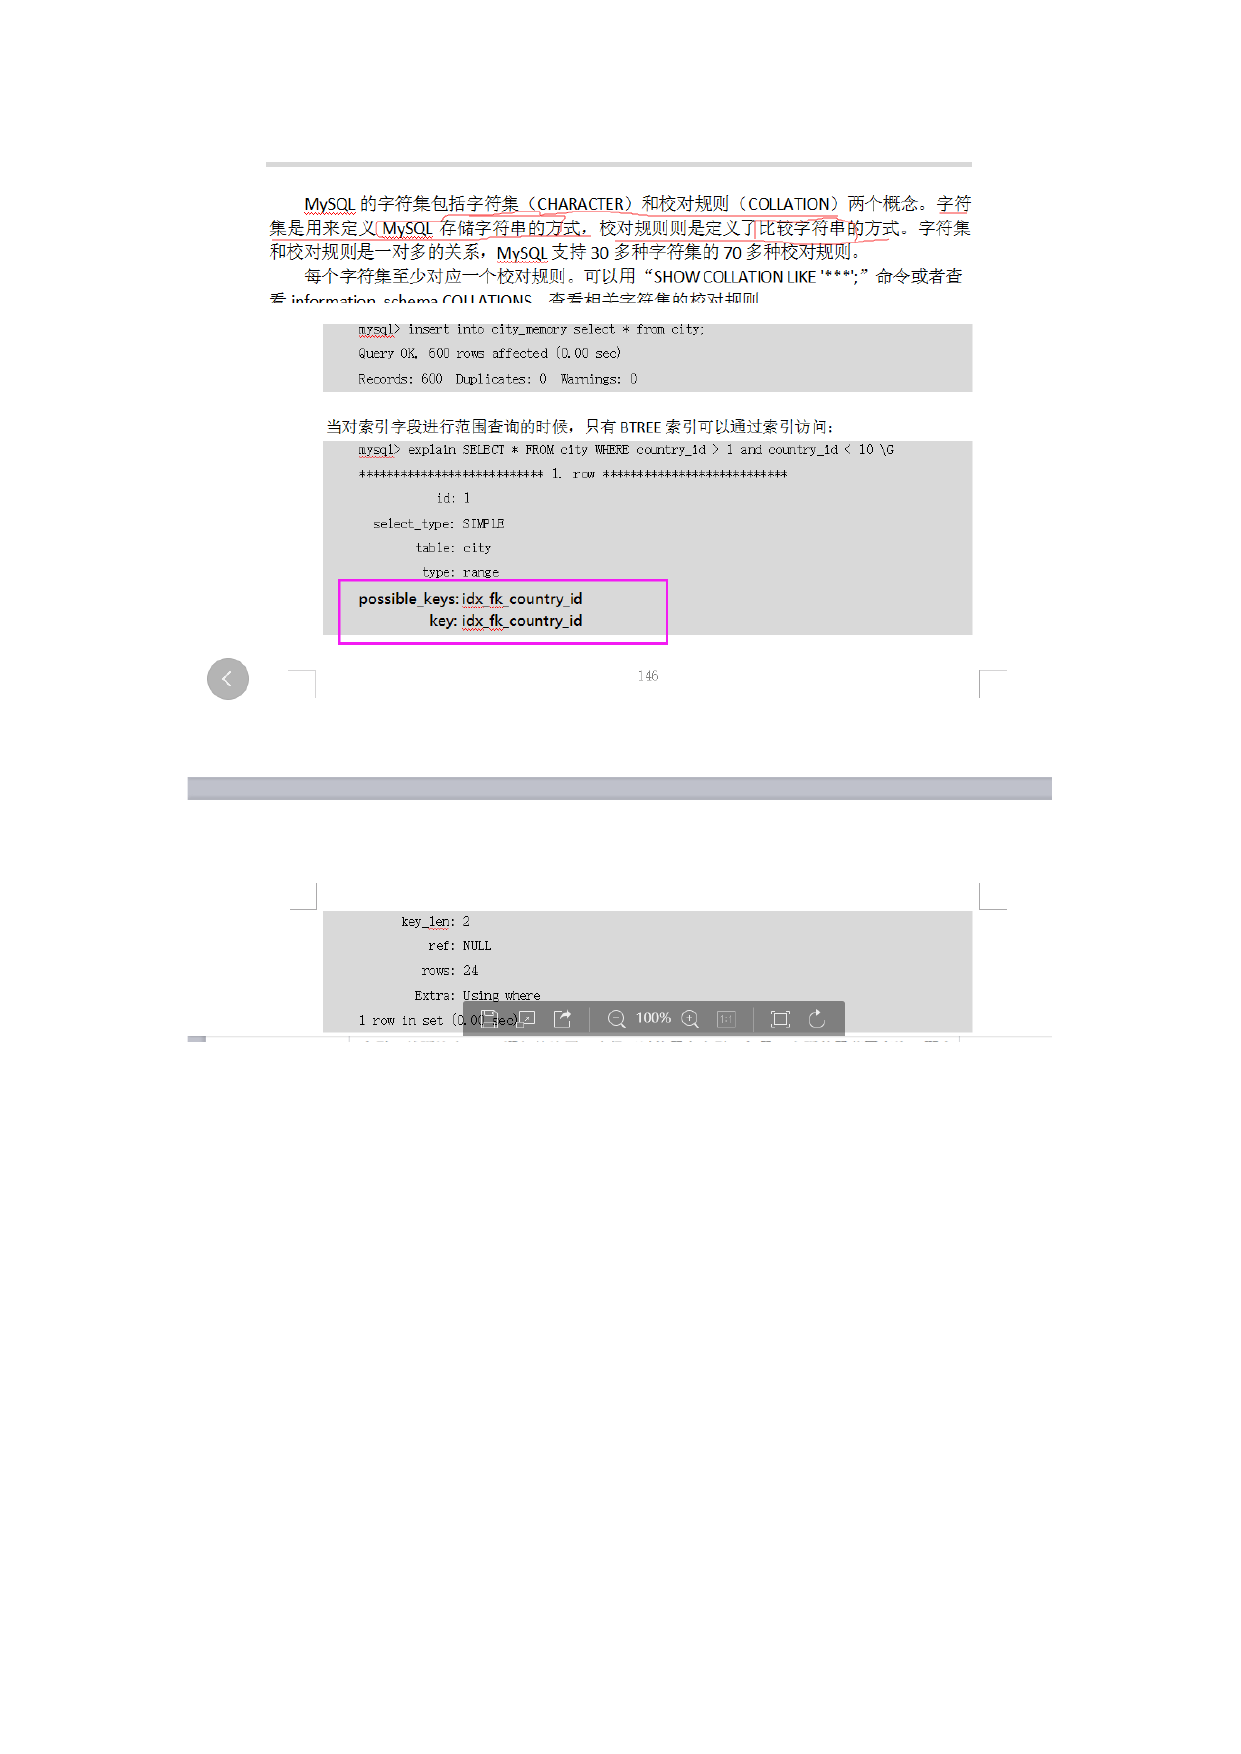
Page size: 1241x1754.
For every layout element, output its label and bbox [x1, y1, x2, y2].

picture [187, 324, 1052, 1042]
picture [187, 162, 1052, 303]
